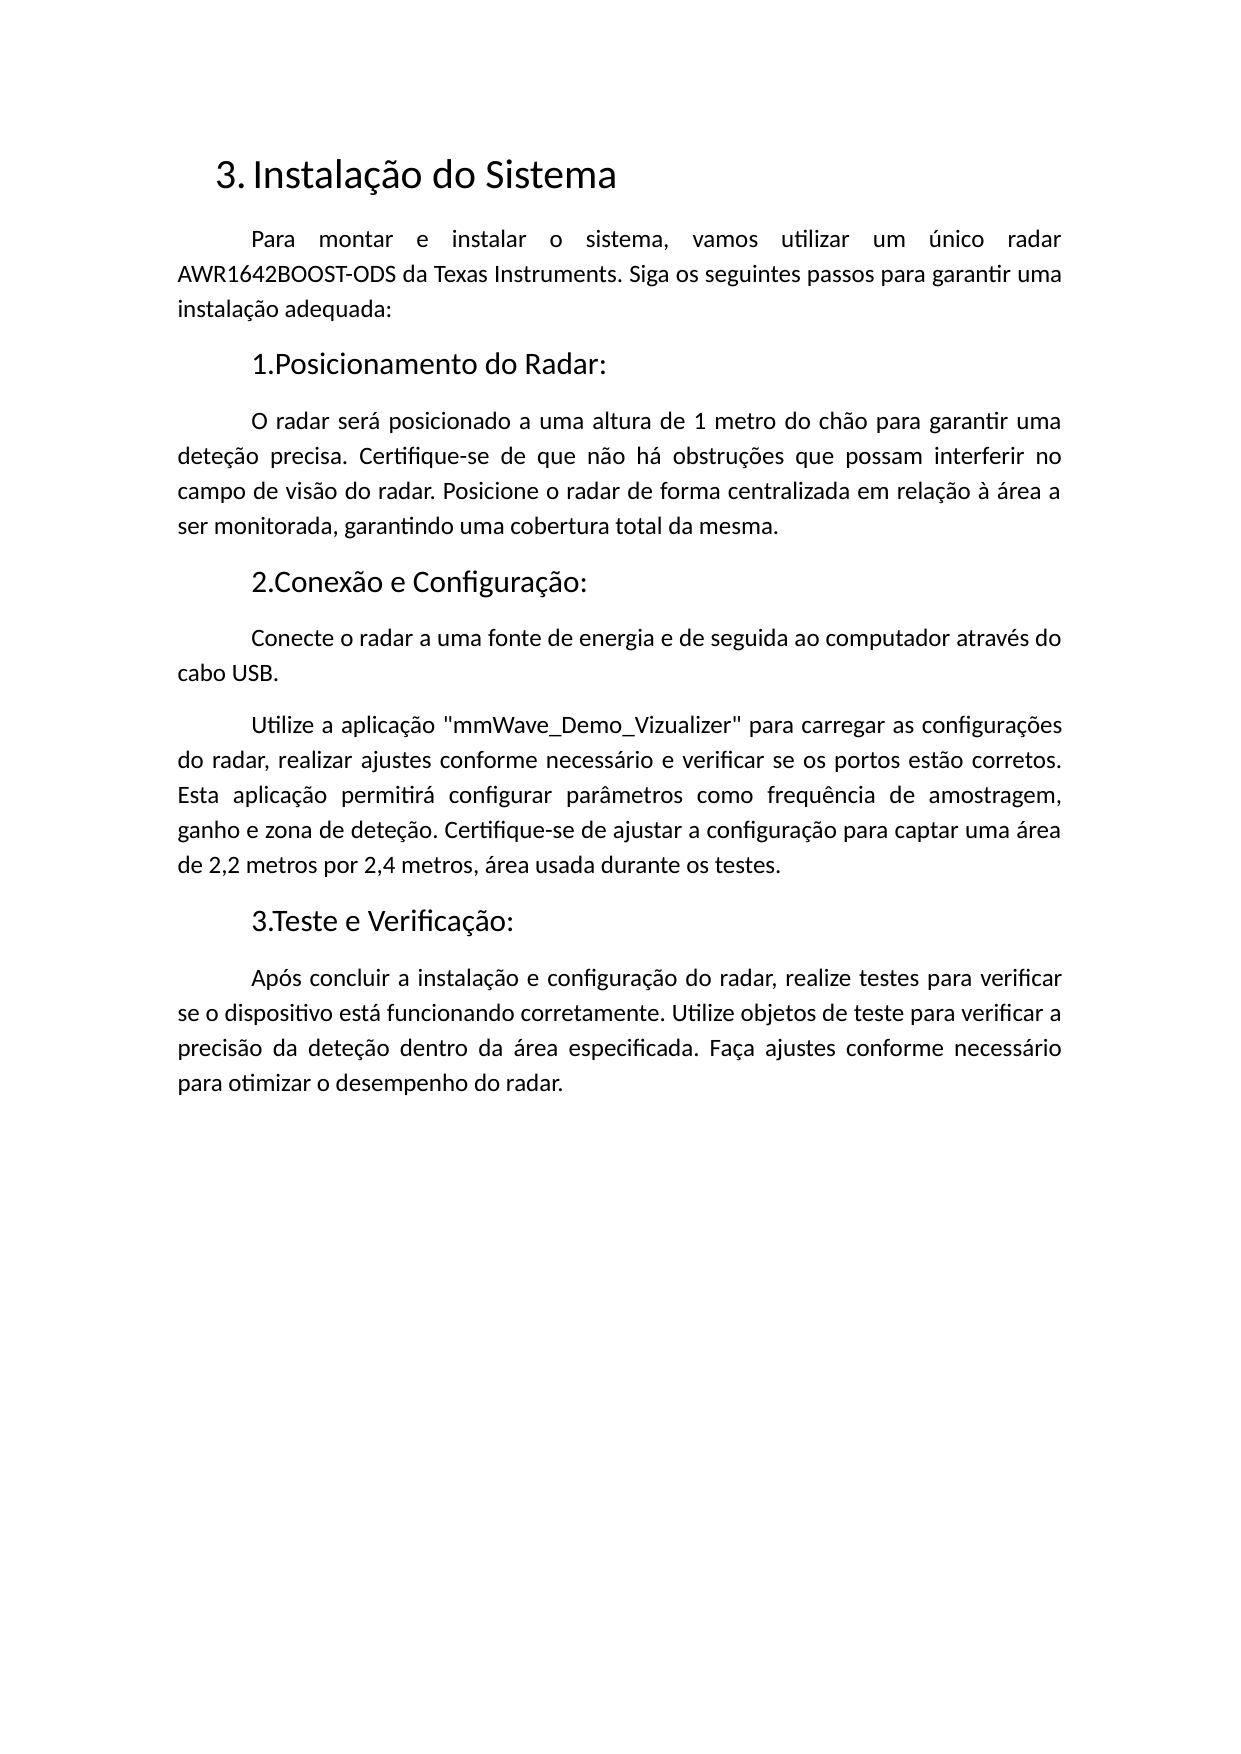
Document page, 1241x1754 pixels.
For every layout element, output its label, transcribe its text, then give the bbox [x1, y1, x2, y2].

text 2.Conexão e Configuração: [177, 562, 1063, 600]
list Instalação do Sistema [215, 148, 1063, 198]
text Utilize a aplicação "mmWave_Demo_Vizualizer" para carregar as configurações do radar, realizar ajustes conforme necessário e verificar se os portos estão corretos. Esta aplicação permitirá configurar parâmetros como frequência de amostragem, ganho e zona de deteção. Certifique-se de ajustar a configuração para captar uma área de 2,2 metros por 2,4 metros, área usada durante os testes. [177, 709, 1063, 880]
text 3.Teste e Verificação: [177, 901, 1063, 939]
text Conecte o radar a uma fonte de energia e de seguida ao computador através do cabo USB. [177, 623, 1063, 688]
text 1.Posicionamento do Radar: [177, 344, 1063, 382]
text O radar será posicionado a uma altura de 1 metro do chão para garantir uma deteção precisa. Certifique-se de que não há obstruções que possam interferir no campo de visão do radar. Posicione o radar de forma centralizada em relação à área a ser monitorada, garantindo uma cobertura total da mesma. [177, 406, 1063, 541]
text Após concluir a instalação e configuração do radar, realize testes para verificar se o dispositivo está funcionando corretamente. Utilize objetos de teste para verificar a precisão da deteção dentro da área especificada. Faça ajustes conforme necessário para otimizar o desempenho do radar. [177, 962, 1063, 1098]
text Para montar e instalar o sistema, vamos utilizar um único radar AWR1642BOOST-ODS da Texas Instruments. Siga os seguintes passos para garantir uma instalação adequada: [177, 223, 1063, 323]
